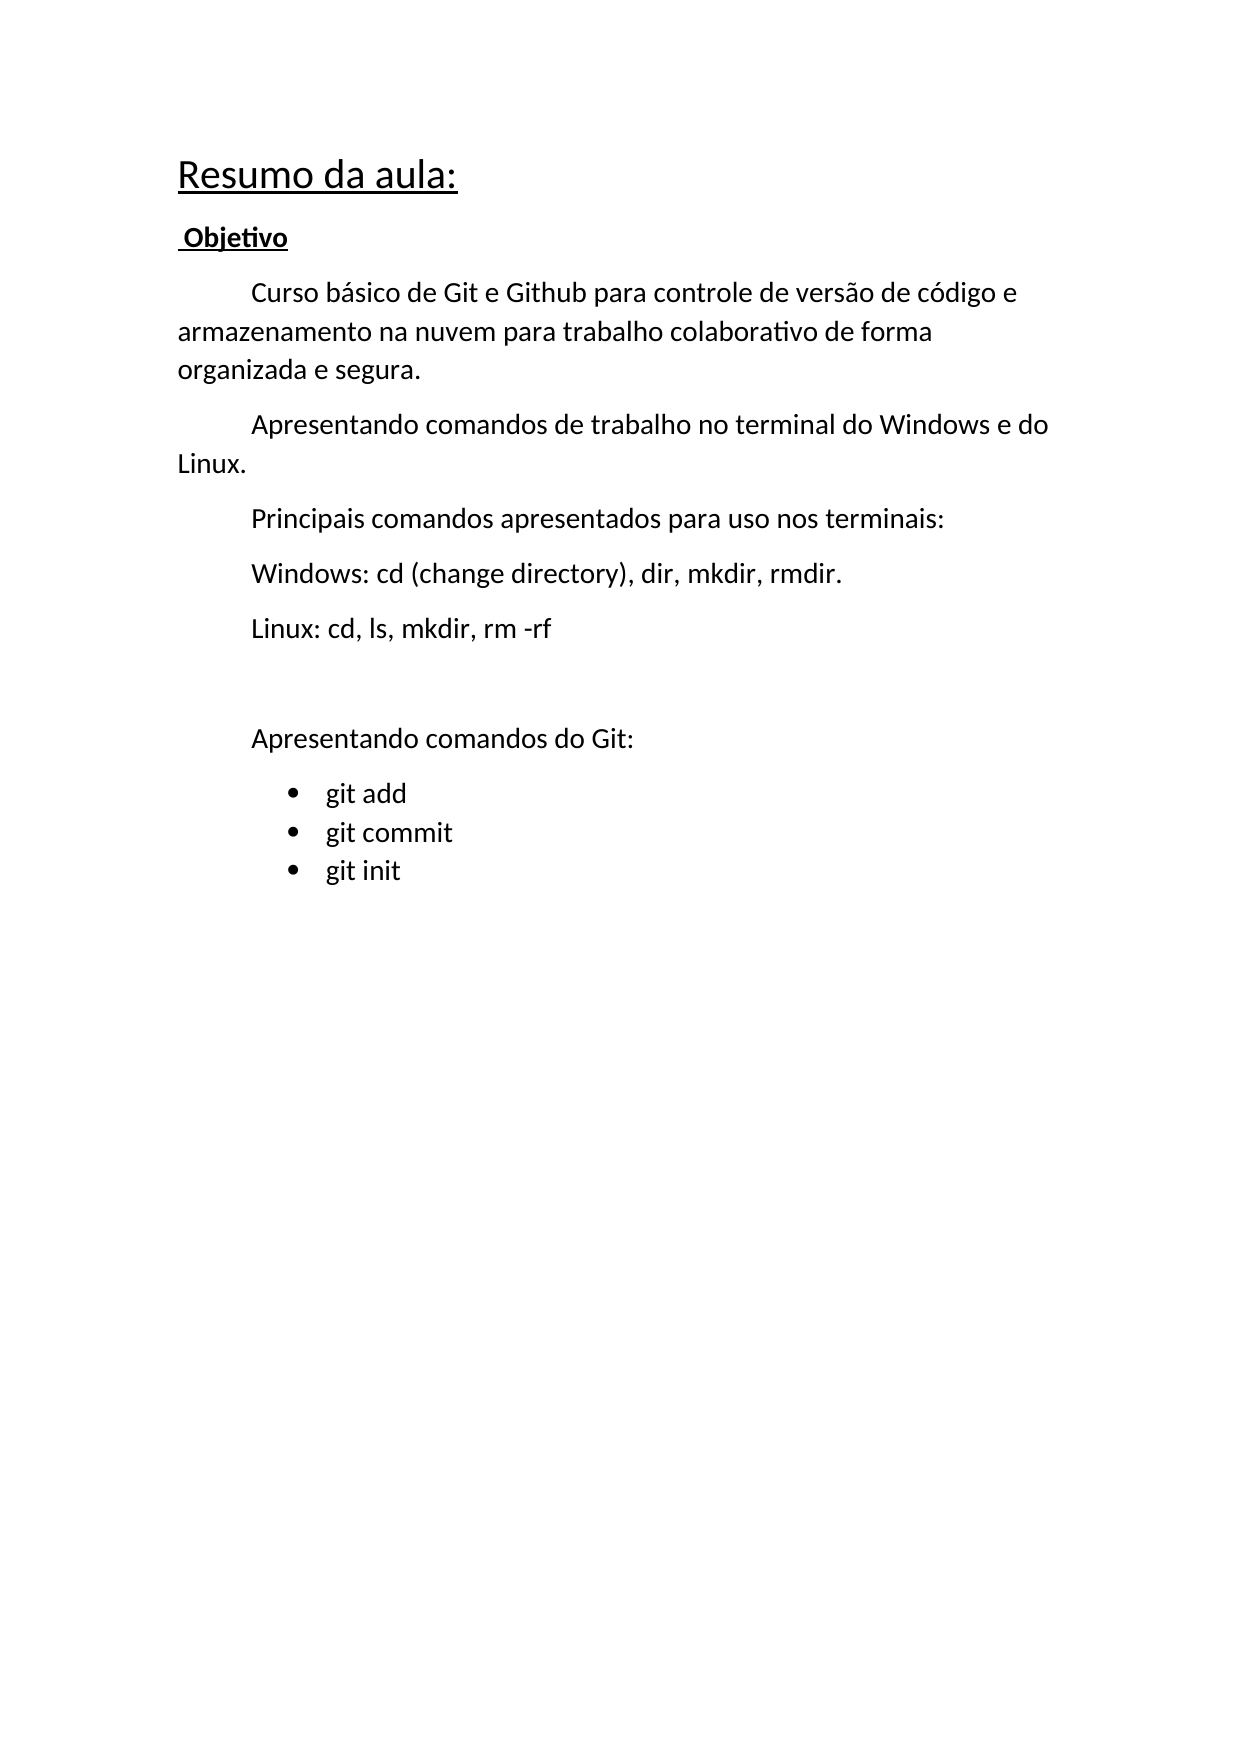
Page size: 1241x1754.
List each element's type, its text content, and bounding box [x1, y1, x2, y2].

text Objetivo [177, 219, 1063, 255]
text Windows: cd (change directory), dir, mkdir, rmdir. [177, 555, 1063, 591]
text Linux: cd, ls, mkdir, rm -rf [177, 610, 1063, 646]
list git add [288, 775, 1063, 811]
list git init [288, 852, 1063, 888]
text Apresentando comandos de trabalho no terminal do Windows e do Linux. [177, 406, 1063, 480]
text Curso básico de Git e Github para controle de versão de código e armazenamento na nuvem para trabalho colaborativo de forma organizada e segura. [177, 274, 1063, 387]
text Apresentando comandos do Git: [177, 720, 1063, 756]
text Principais comandos apresentados para uso nos terminais: [177, 500, 1063, 535]
list git commit [288, 814, 1063, 849]
text Resumo da aula: [177, 148, 1063, 198]
